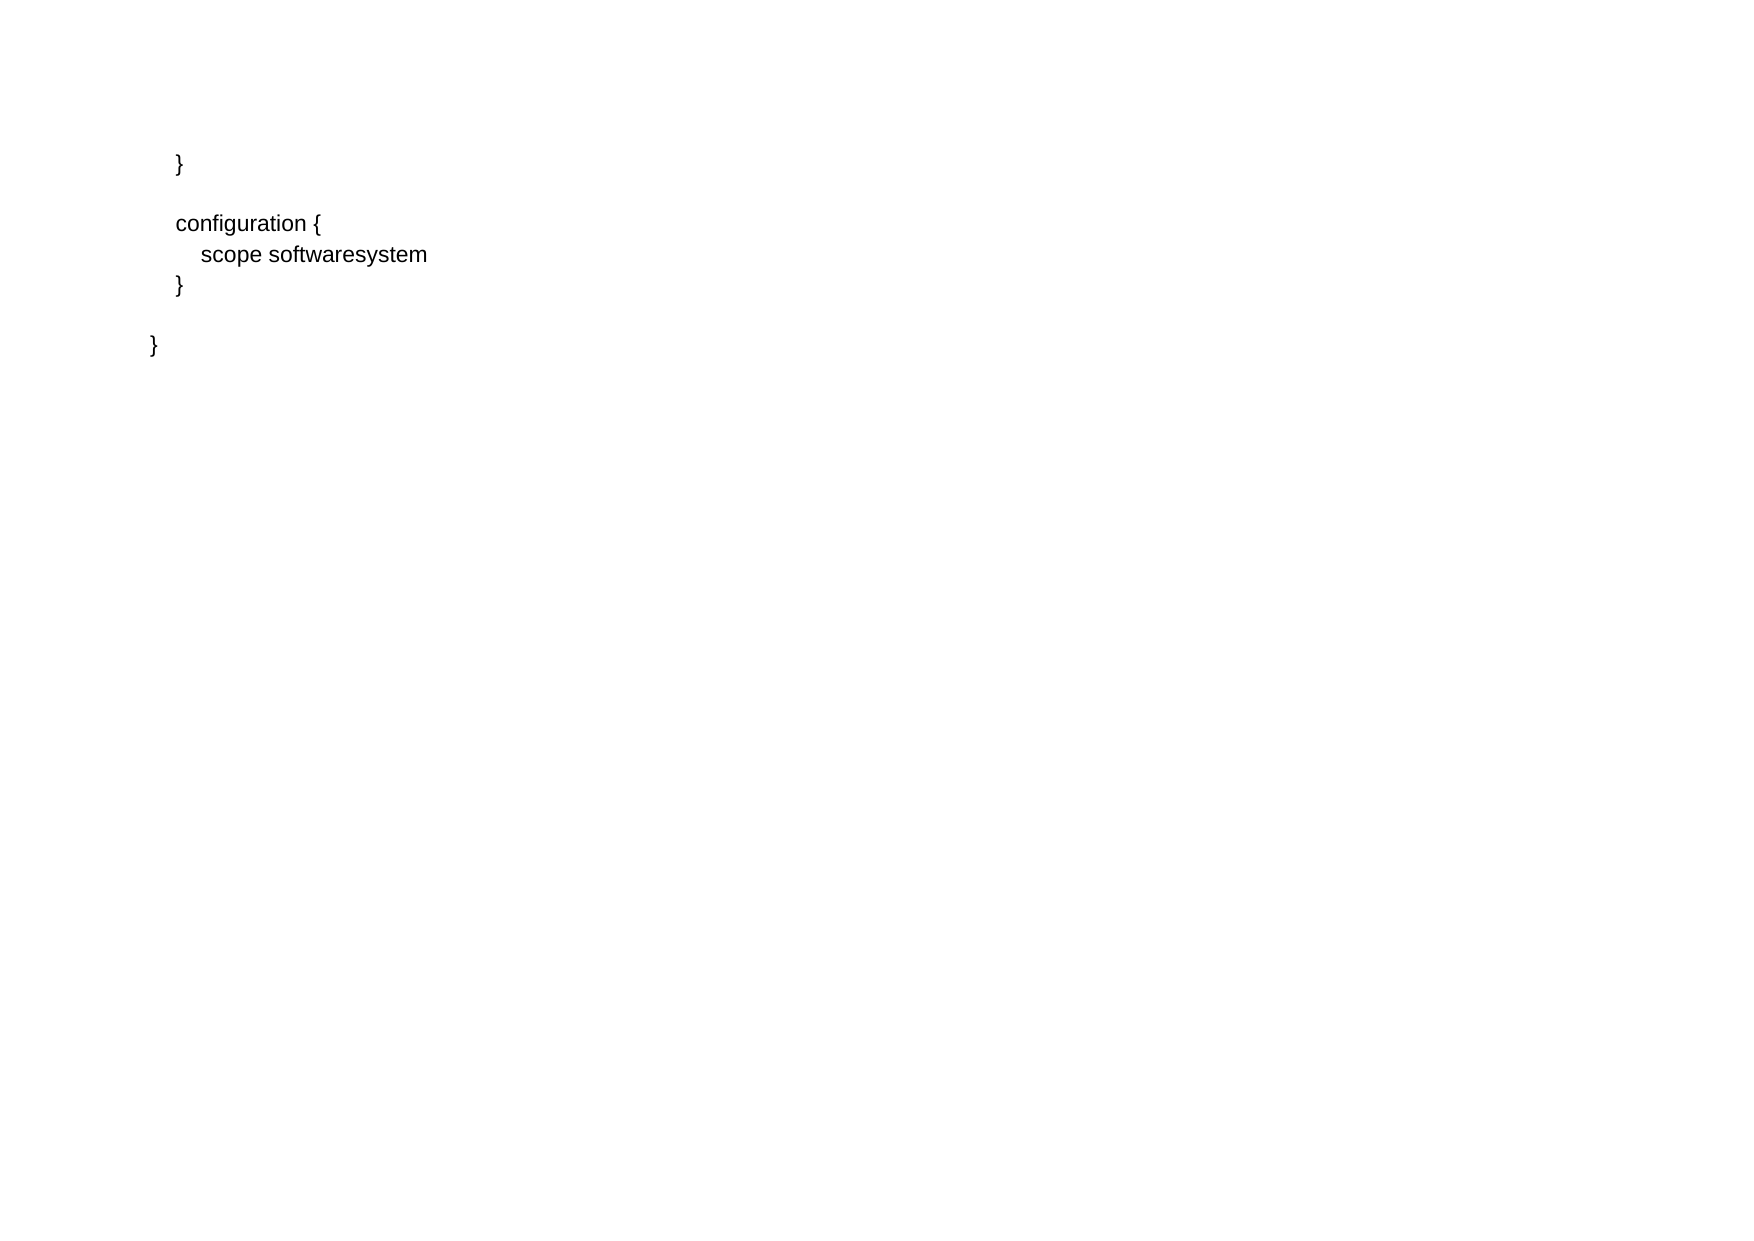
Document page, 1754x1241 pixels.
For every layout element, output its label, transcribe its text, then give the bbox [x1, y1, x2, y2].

text } [150, 271, 1604, 297]
text scope softwaresystem [150, 241, 1604, 267]
text configuration { [150, 210, 1604, 237]
text } [150, 331, 1604, 358]
text } [150, 150, 1604, 176]
